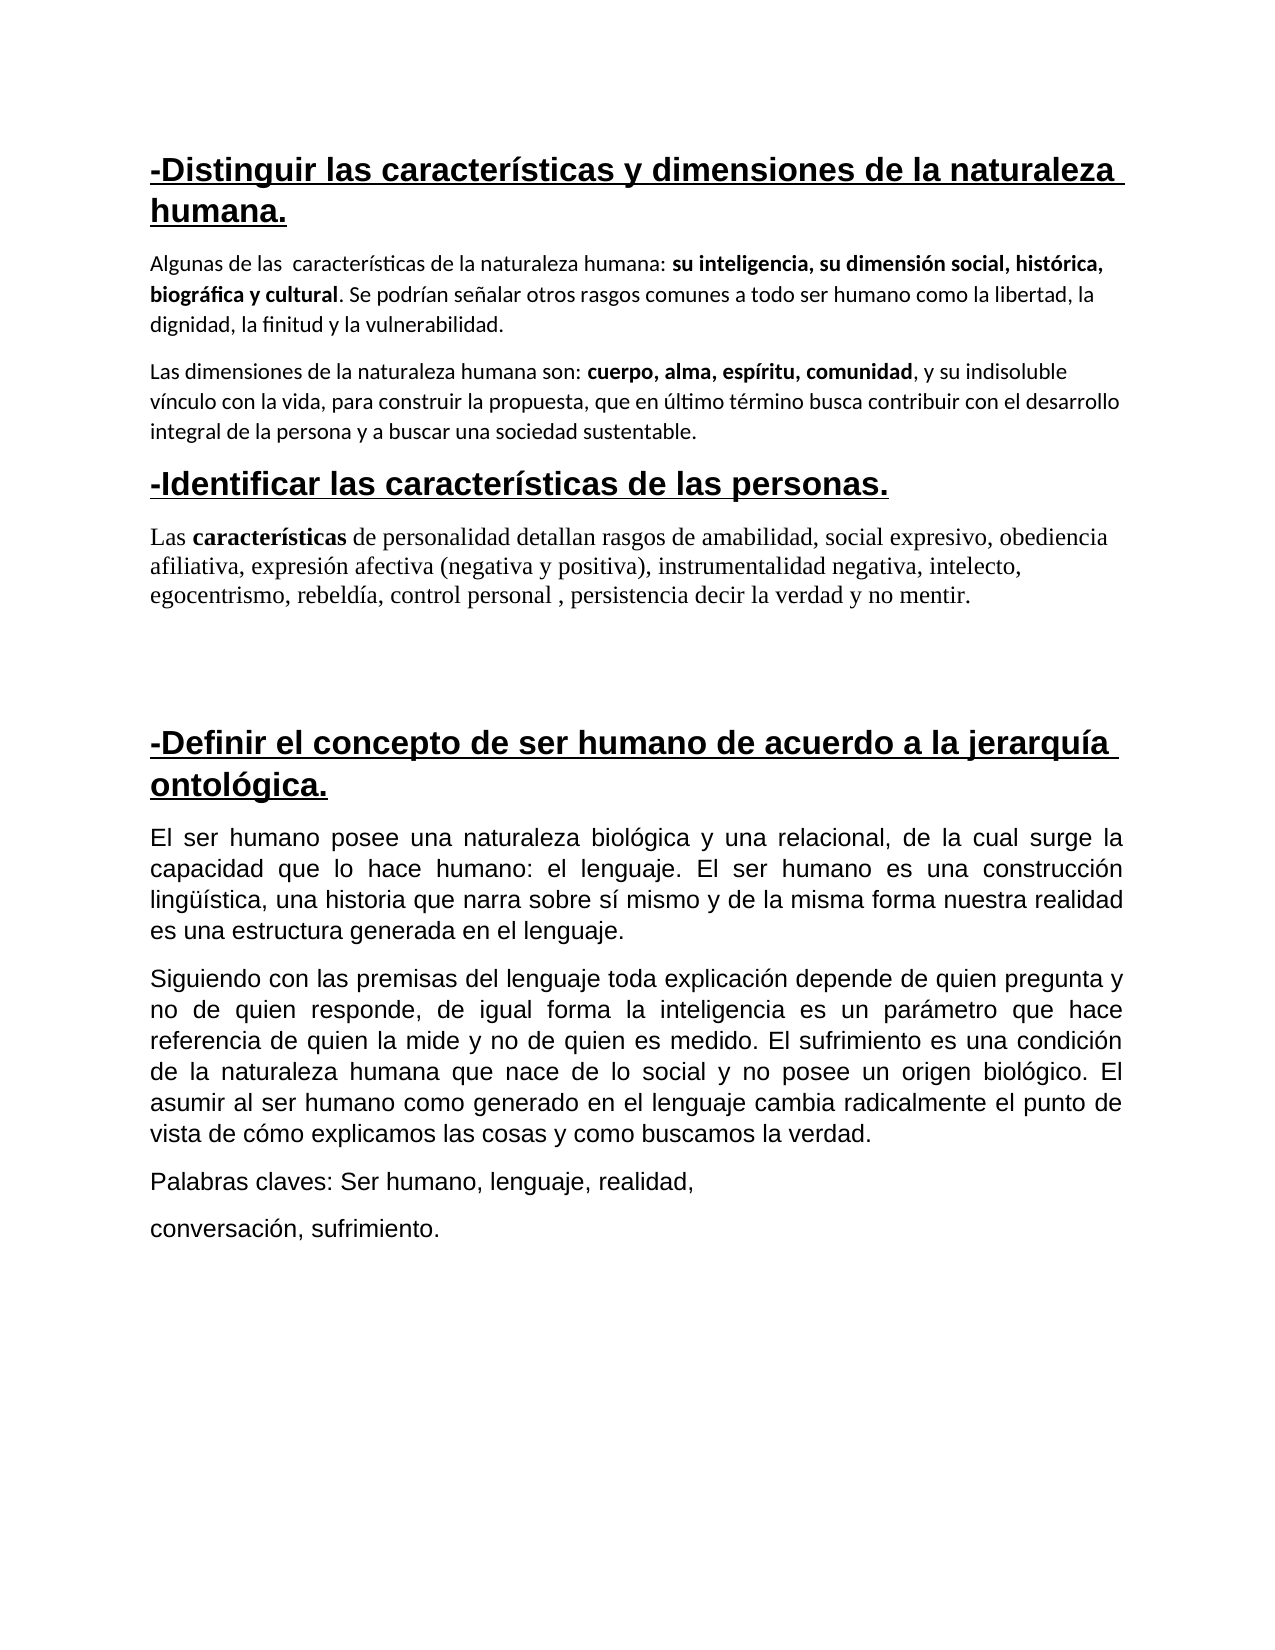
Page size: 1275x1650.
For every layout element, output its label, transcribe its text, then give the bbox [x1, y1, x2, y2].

text El ser humano posee una naturaleza biológica y una relacional, de la cual surge la capacidad que lo hace humano: el lenguaje. El ser humano es una construcción lingüística, una historia que narra sobre sí mismo y de la misma forma nuestra realidad es una estructura generada en el lenguaje. [150, 823, 1125, 945]
text -Distinguir las características y dimensiones de la naturaleza humana. [150, 150, 1125, 183]
text Siguiendo con las premisas del lenguaje toda explicación depende de quien pregunta y no de quien responde, de igual forma la inteligencia es un parámetro que hace referencia de quien la mide y no de quien es medido. El sufrimiento es una condición de la naturaleza humana que nace de lo social y no posee un origen biológico. El asumir al ser humano como generado en el lenguaje cambia radicalmente el punto de vista de cómo explicamos las cosas y como buscamos la verdad. [150, 964, 1125, 1148]
text -Distinguir las características y dimensiones de la naturaleza humana. [150, 185, 1125, 230]
text Algunas de las características de la naturaleza humana: su inteligencia, su dimensión social, histórica, biográfica y cultural. Se podrían señalar otros rasgos comunes a todo ser humano como la libertad, la dignidad, la finitud y la vulnerabilidad. [150, 249, 1125, 338]
text Las dimensiones de la naturaleza humana son: cuerpo, alma, espíritu, comunidad, y su indisoluble vínculo con la vida, para construir la propuesta, que en último término busca contribuir con el desarrollo integral de la persona y a buscar una sociedad sustentable. [150, 357, 1125, 445]
text -Identificar las características de las personas. [150, 464, 1125, 503]
text Las características de personalidad detallan rasgos de amabilidad, social expresivo, obediencia afiliativa, expresión afectiva (negativa y positiva), instrumentalidad negativa, intelecto, egocentrismo, rebeldía, control personal , persistencia decir la verdad y no mentir. [150, 522, 1125, 608]
text -Definir el concepto de ser humano de acuerdo a la jerarquía ontológica. [150, 723, 1125, 803]
text Palabras claves: Ser humano, lenguaje, realidad, [150, 1167, 1125, 1196]
text conversación, sufrimiento. [150, 1214, 1125, 1243]
